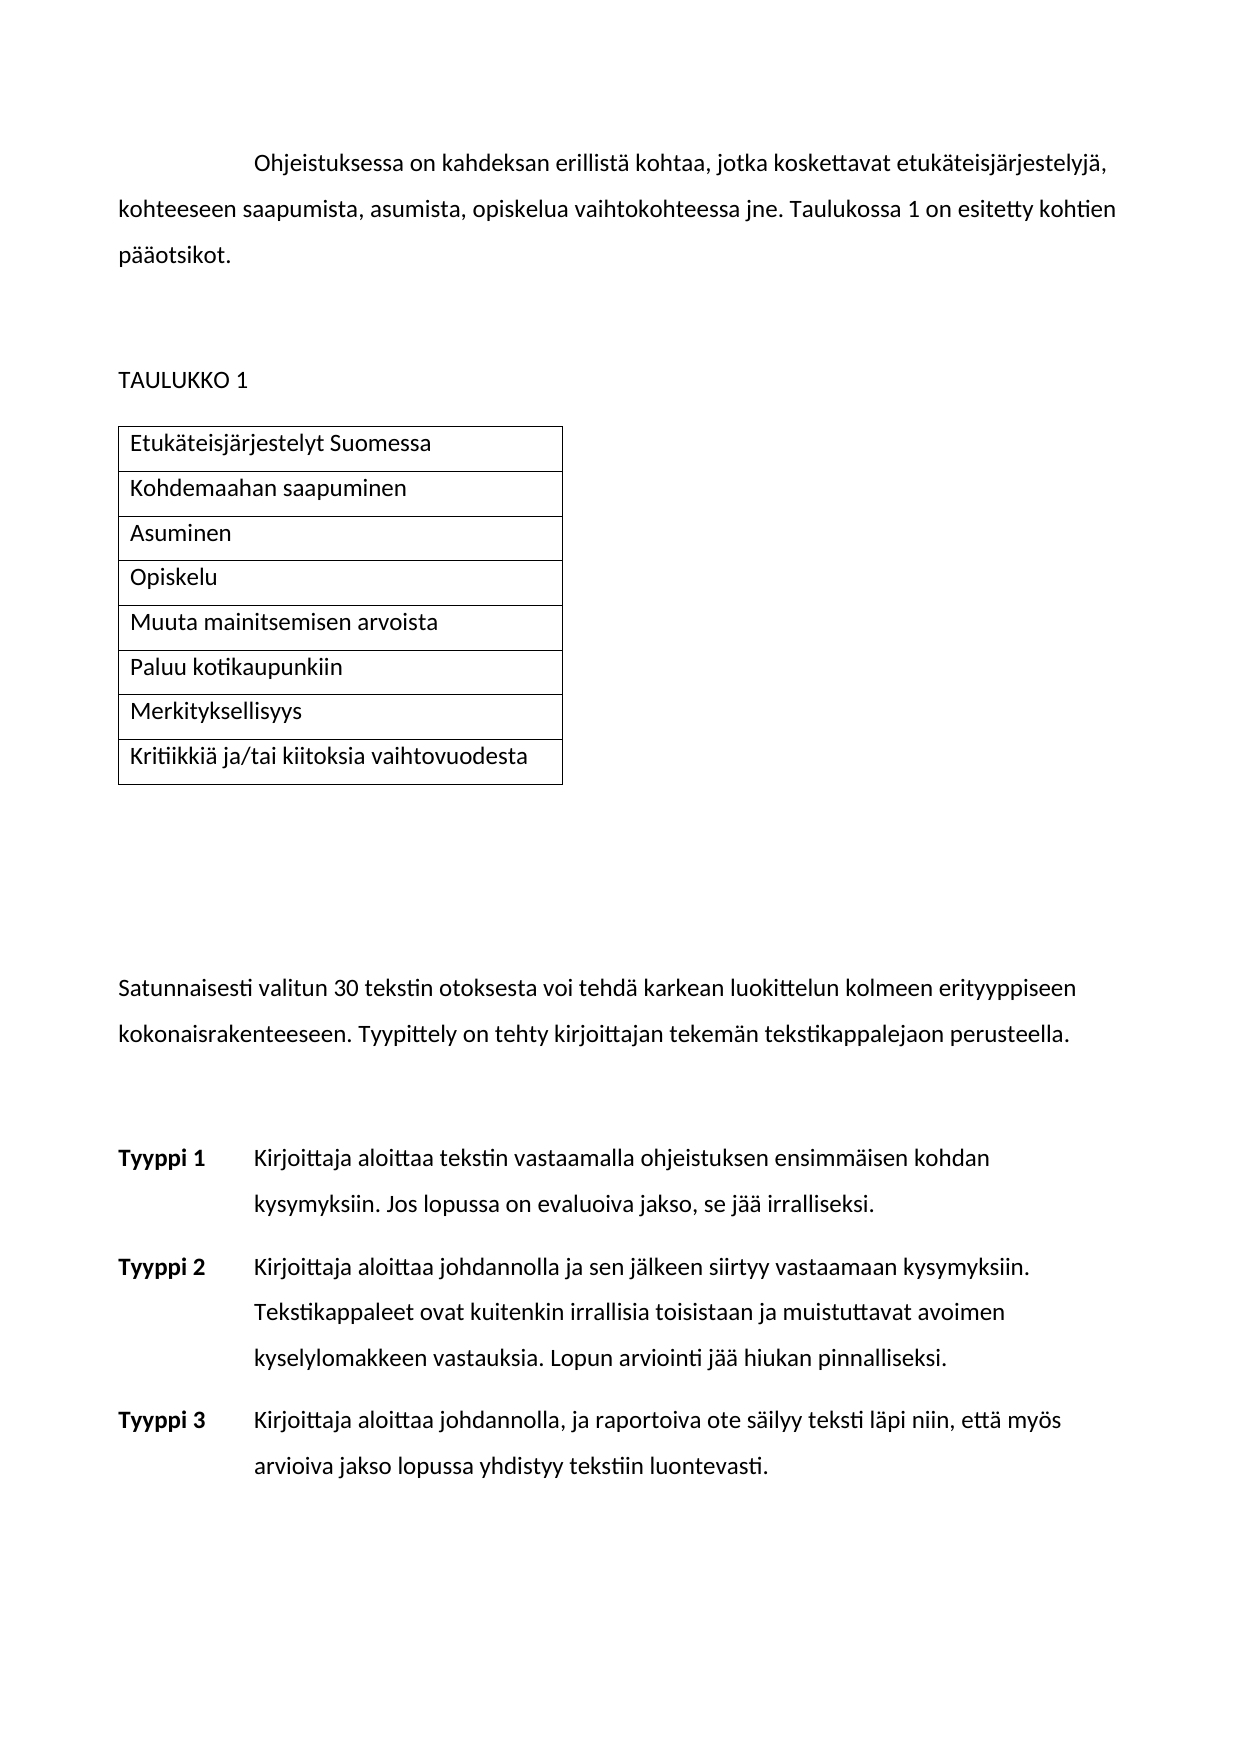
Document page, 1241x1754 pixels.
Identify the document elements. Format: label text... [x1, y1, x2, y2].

text Satunnaisesti valitun 30 tekstin otoksesta voi tehdä karkean luokittelun kolmeen erityyppiseen kokonaisrakenteeseen. Tyypittely on tehty kirjoittajan tekemän tekstikappalejaon perusteella. [118, 972, 1122, 1048]
table_cell Opiskelu [119, 561, 562, 605]
text Tyyppi 3 Kirjoittaja aloittaa johdannolla, ja raportoiva ote säilyy teksti läpi niin, että myös arvioiva jakso lopussa yhdistyy tekstiin luontevasti. [118, 1404, 1122, 1481]
text Ohjeistuksessa on kahdeksan erillistä kohtaa, jotka koskettavat etukäteisjärjestelyjä, kohteeseen saapumista, asumista, opiskelua vaihtokohteessa jne. Taulukossa 1 on esitetty kohtien pääotsikot. [118, 148, 1122, 269]
text TAULUKKO 1 [118, 364, 1122, 394]
table_cell Asuminen [119, 517, 562, 560]
table_cell Muuta mainitsemisen arvoista [119, 606, 562, 650]
table_cell Kohdemaahan saapuminen [119, 472, 562, 516]
text Tyyppi 1 Kirjoittaja aloittaa tekstin vastaamalla ohjeistuksen ensimmäisen kohdan kysymyksiin. Jos lopussa on evaluoiva jakso, se jää irralliseksi. [118, 1142, 1122, 1219]
table_cell Kritiikkiä ja/tai kiitoksia vaihtovuodesta [119, 740, 562, 784]
text Tyyppi 2 Kirjoittaja aloittaa johdannolla ja sen jälkeen siirtyy vastaamaan kysymyksiin. Tekstikappaleet ovat kuitenkin irrallisia toisistaan ja muistuttavat avoimen kyselylomakkeen vastauksia. Lopun arviointi jää hiukan pinnalliseksi. [118, 1251, 1122, 1373]
table_cell Merkityksellisyys [119, 695, 562, 739]
table_cell Paluu kotikaupunkiin [119, 651, 562, 694]
table_header Etukäteisjärjestelyt Suomessa [119, 427, 562, 471]
